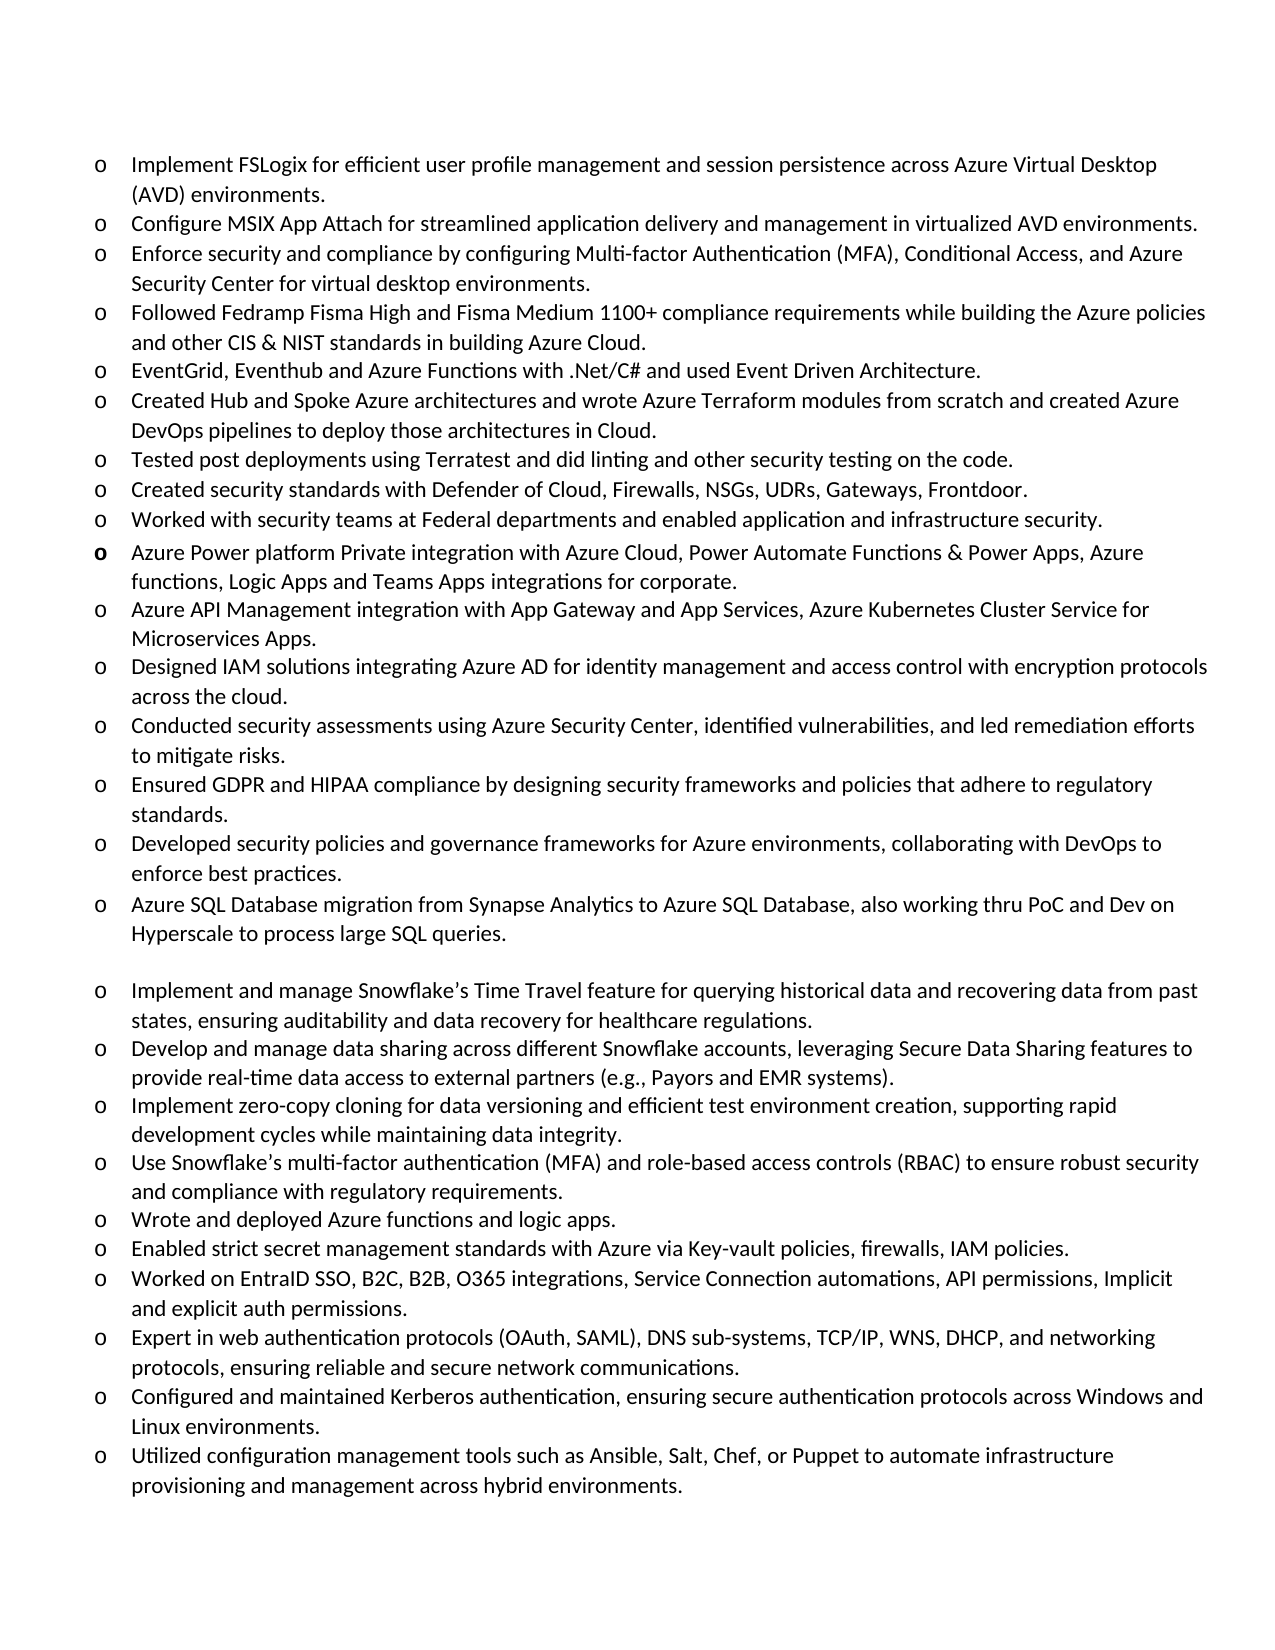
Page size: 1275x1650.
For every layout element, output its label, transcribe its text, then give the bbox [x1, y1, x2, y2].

list Worked with security teams at Federal departments and enabled application and infrastructure security. [94, 505, 1209, 534]
list Wrote and deployed Azure functions and logic apps. [94, 1322, 1209, 1351]
list Designed IAM solutions integrating Azure AD for identity management and access control with encryption protocols across the cloud. [94, 652, 1209, 710]
list Created security standards with Defender of Cloud, Firewalls, NSGs, UDRs, Gateways, Frontdoor. [94, 475, 1209, 504]
list Configure MSIX App Attach for streamlined application delivery and management in virtualized AVD environments. [94, 209, 1209, 238]
list Developed security policies and governance frameworks for Azure environments, collaborating with DevOps to enforce best practices. [94, 829, 1209, 887]
list Azure API Management integration with App Gateway and App Services, Azure Kubernetes Cluster Service for Microservices Apps. [94, 595, 1209, 652]
list Ensured GDPR and HIPAA compliance by designing security frameworks and policies that adhere to regulatory standards. [94, 770, 1209, 828]
list Develop and manage data sharing across different Snowflake accounts, leveraging Secure Data Sharing features to provide real-time data access to external partners (e.g., Payors and EMR systems). [94, 1063, 1209, 1120]
list Followed Fedramp Fisma High and Fisma Medium 1100+ compliance requirements while building the Azure policies and other CIS & NIST standards in building Azure Cloud. [94, 298, 1209, 356]
list Use Snowflake’s multi-factor authentication (MFA) and role-based access controls (RBAC) to ensure robust security and compliance with regulatory requirements. [94, 1236, 1209, 1293]
list EventGrid, Eventhub and Azure Functions with .Net/C# and used Event Driven Architecture. [94, 357, 1209, 386]
list Implement and manage Snowflake’s Time Travel feature for querying historical data and recovering data from past states, ensuring auditability and data recovery for healthcare regulations. [94, 977, 1209, 1034]
list Created Hub and Spoke Azure architectures and wrote Azure Terraform modules from scratch and created Azure DevOps pipelines to deploy those architectures in Cloud. [94, 387, 1209, 444]
list Azure SQL Database migration from Synapse Analytics to Azure SQL Database, also working thru PoC and Dev on Hyperscale to process large SQL queries. [94, 890, 1209, 947]
list Worked on EntraID SSO, B2C, B2B, O365 integrations, Service Connection automations, API permissions, Implicit and explicit auth permissions. [94, 1381, 1209, 1439]
list Enabled strict secret management standards with Azure via Key-vault policies, firewalls, IAM policies. [94, 1351, 1209, 1380]
list Tested post deployments using Terratest and did linting and other security testing on the code. [94, 445, 1209, 474]
list Enforce security and compliance by configuring Multi-factor Authentication (MFA), Conditional Access, and Azure Security Center for virtual desktop environments. [94, 239, 1209, 297]
list Azure Power platform Private integration with Azure Cloud, Power Automate Functions & Power Apps, Azure functions, Logic Apps and Teams Apps integrations for corporate. [94, 538, 1209, 595]
list Implement zero-copy cloning for data versioning and efficient test environment creation, supporting rapid development cycles while maintaining data integrity. [94, 1149, 1209, 1206]
list Conducted security assessments using Azure Security Center, identified vulnerabilities, and led remediation efforts to mitigate risks. [94, 711, 1209, 769]
list Implement FSLogix for efficient user profile management and session persistence across Azure Virtual Desktop (AVD) environments. [94, 150, 1209, 208]
list Expert in web authentication protocols (OAuth, SAML), DNS sub-systems, TCP/IP, WNS, DHCP, and networking protocols, ensuring reliable and secure network communications. [94, 1440, 1209, 1498]
